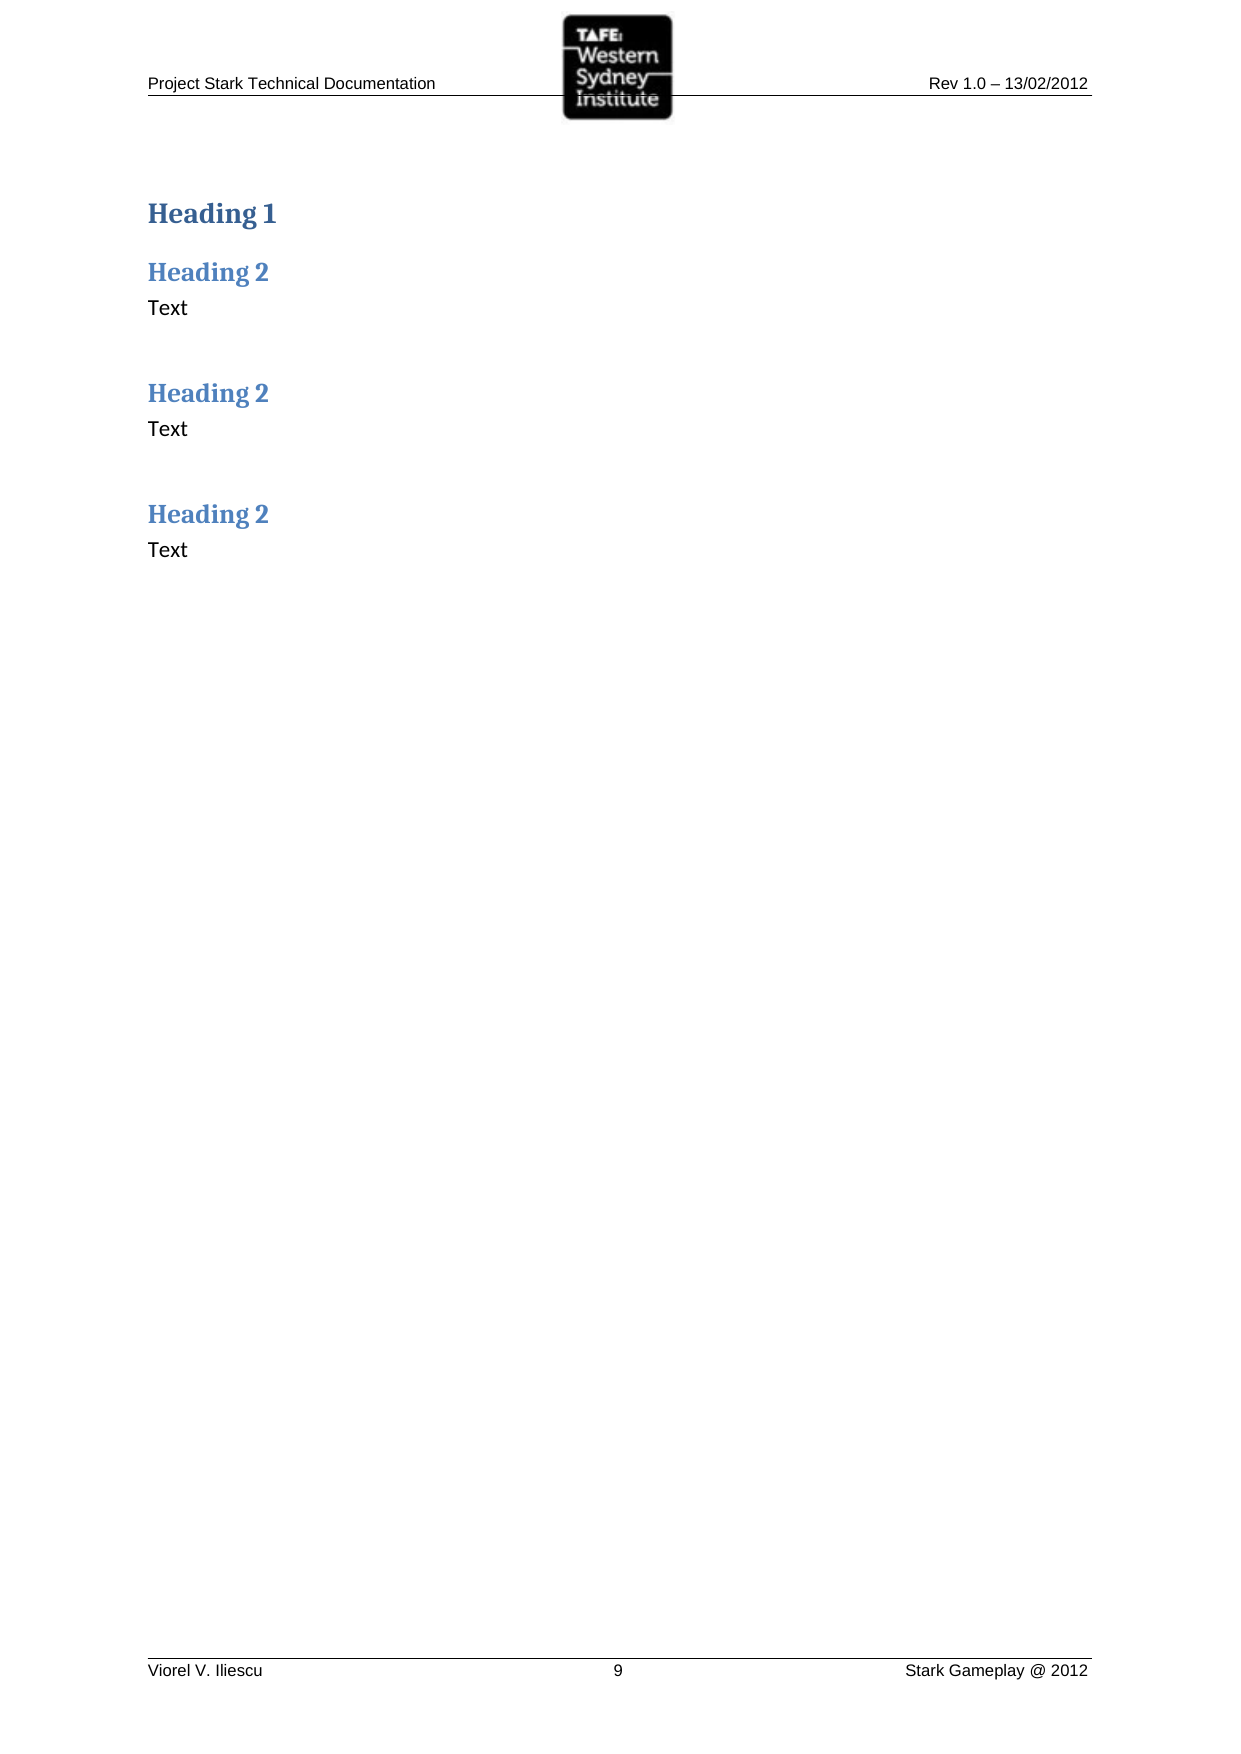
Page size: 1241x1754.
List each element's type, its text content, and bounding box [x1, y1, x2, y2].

subtitle Heading 2 [148, 499, 1092, 530]
picture [561, 96, 675, 125]
text Text [148, 414, 1092, 442]
subtitle Heading 2 [148, 378, 1092, 409]
subtitle Heading 2 [148, 257, 1092, 288]
text Text [148, 293, 1092, 321]
subtitle Heading 1 [148, 198, 1092, 231]
picture [561, 11, 675, 95]
text Text [148, 535, 1092, 563]
